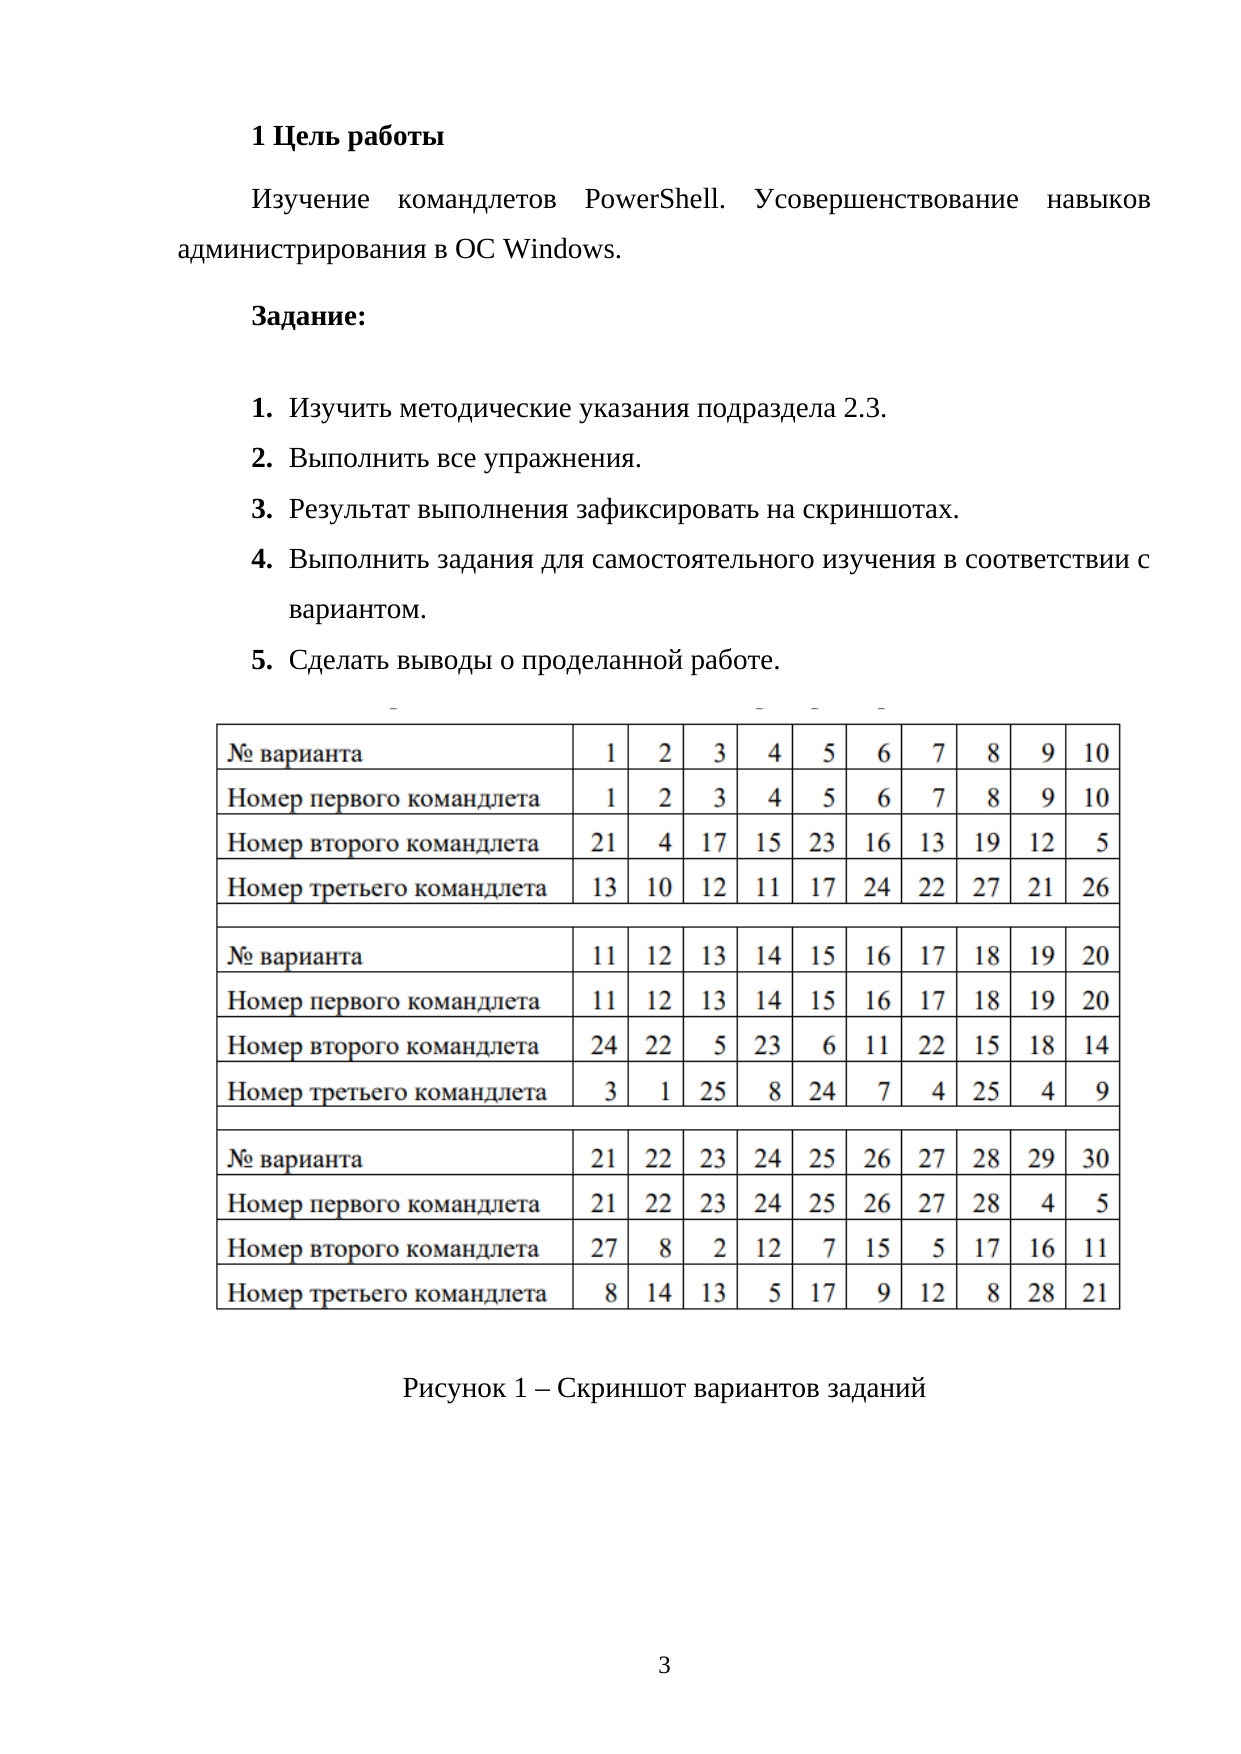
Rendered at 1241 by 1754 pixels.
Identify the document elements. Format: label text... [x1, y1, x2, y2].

text Изучение командлетов PowerShell. Усовершенствование навыков администрирования в ОС Windows. [177, 181, 1152, 265]
list Изучить методические указания подраздела 2.3. [251, 390, 1152, 424]
list Результат выполнения зафиксировать на скриншотах. [251, 491, 1152, 524]
picture [177, 708, 1152, 1340]
text Рисунок 1 – Скриншот вариантов заданий [177, 1370, 1152, 1404]
text Задание: [177, 298, 1152, 332]
text 1 Цель работы [177, 118, 1152, 152]
list Выполнить задания для самостоятельного изучения в соответствии с вариантом. [251, 541, 1152, 625]
list Выполнить все упражнения. [251, 441, 1152, 474]
list Сделать выводы о проделанной работе. [251, 642, 1152, 675]
